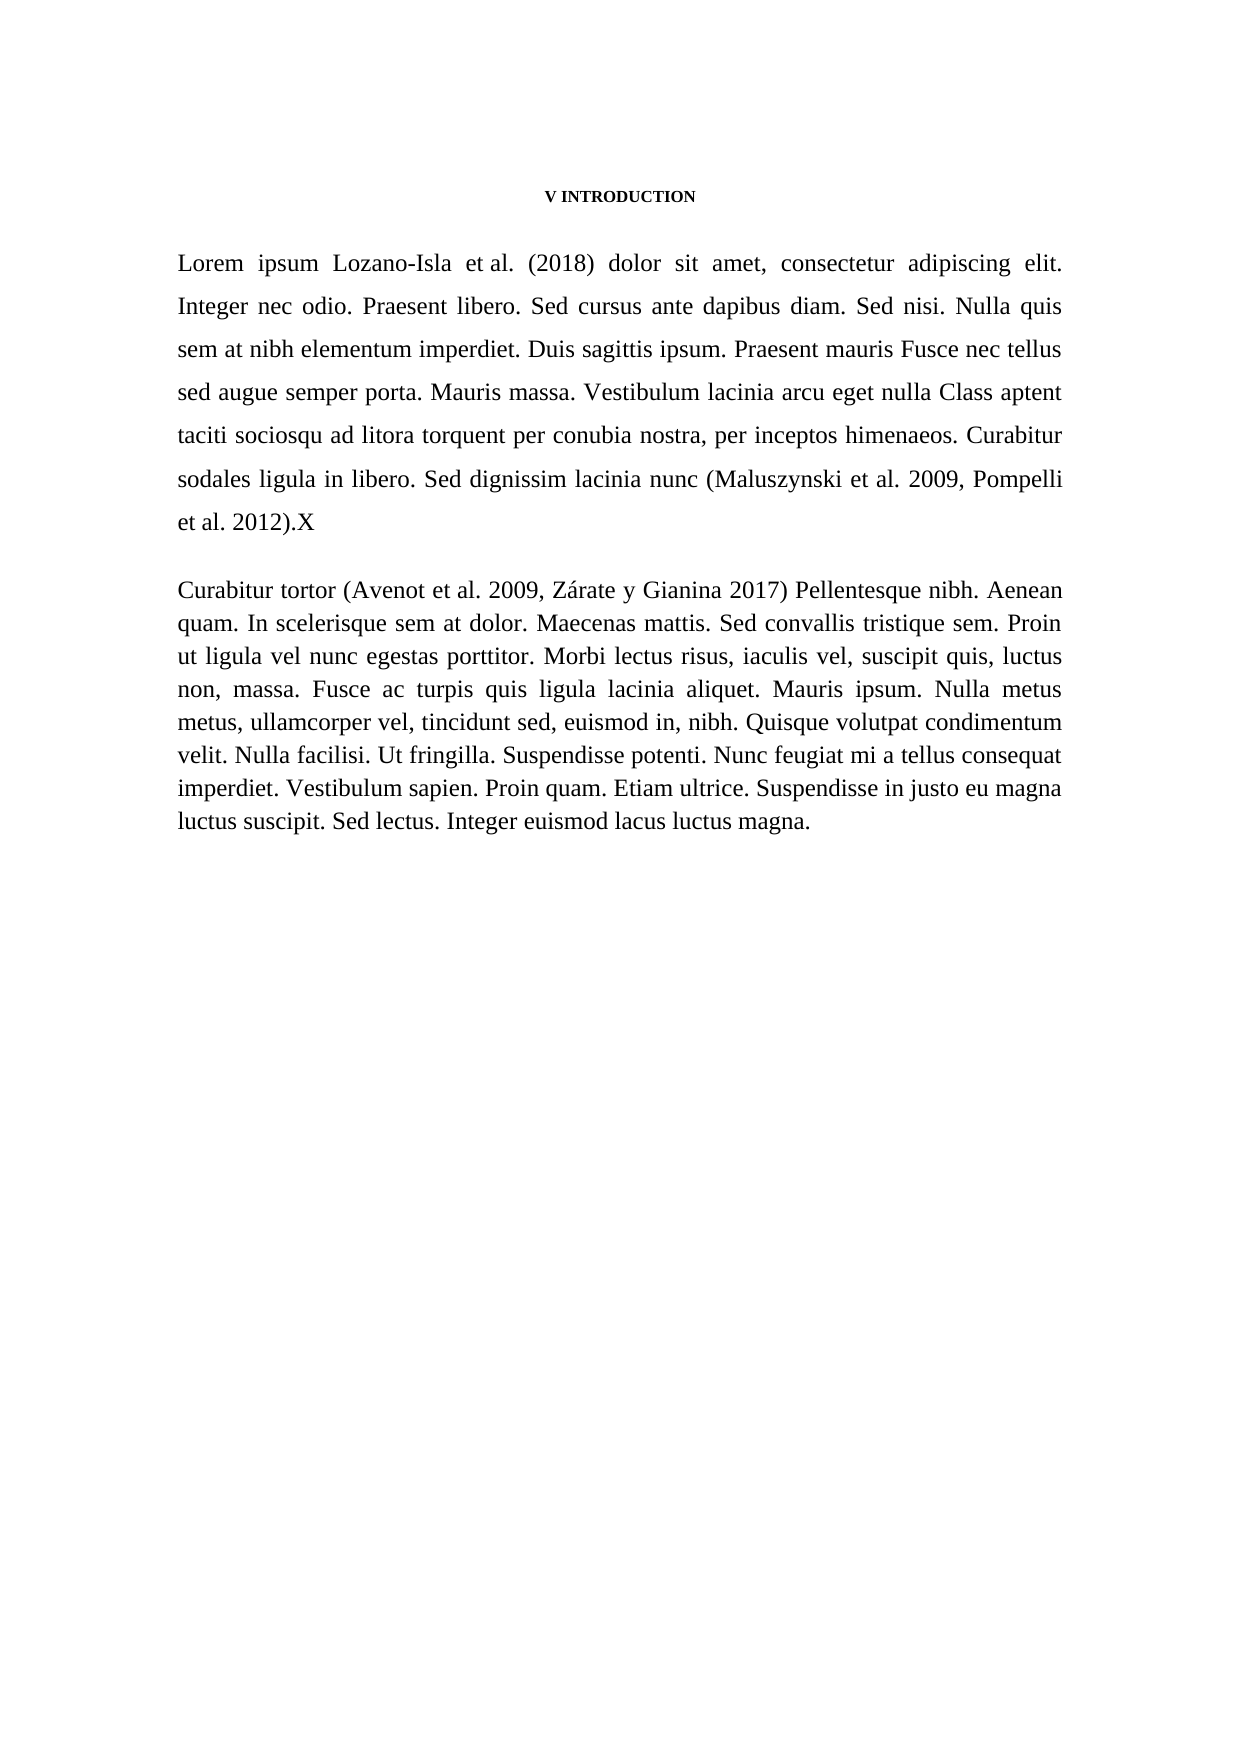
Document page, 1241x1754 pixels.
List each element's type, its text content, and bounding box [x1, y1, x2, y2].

text Curabitur tortor (Avenot et al. 2009, Zárate y Gianina 2017) Pellentesque nibh. Aenean quam. In scelerisque sem at dolor. Maecenas mattis. Sed convallis tristique sem. Proin ut ligula vel nunc egestas porttitor. Morbi lectus risus, iaculis vel, suscipit quis, luctus non, massa. Fusce ac turpis quis ligula lacinia aliquet. Mauris ipsum. Nulla metus metus, ullamcorper vel, tincidunt sed, euismod in, nibh. Quisque volutpat condimentum velit. Nulla facilisi. Ut fringilla. Suspendisse potenti. Nunc feugiat mi a tellus consequat imperdiet. Vestibulum sapien. Proin quam. Etiam ultrice. Suspendisse in justo eu magna luctus suscipit. Sed lectus. Integer euismod lacus luctus magna. [177, 575, 1063, 835]
subtitle Introduction [177, 173, 1063, 206]
